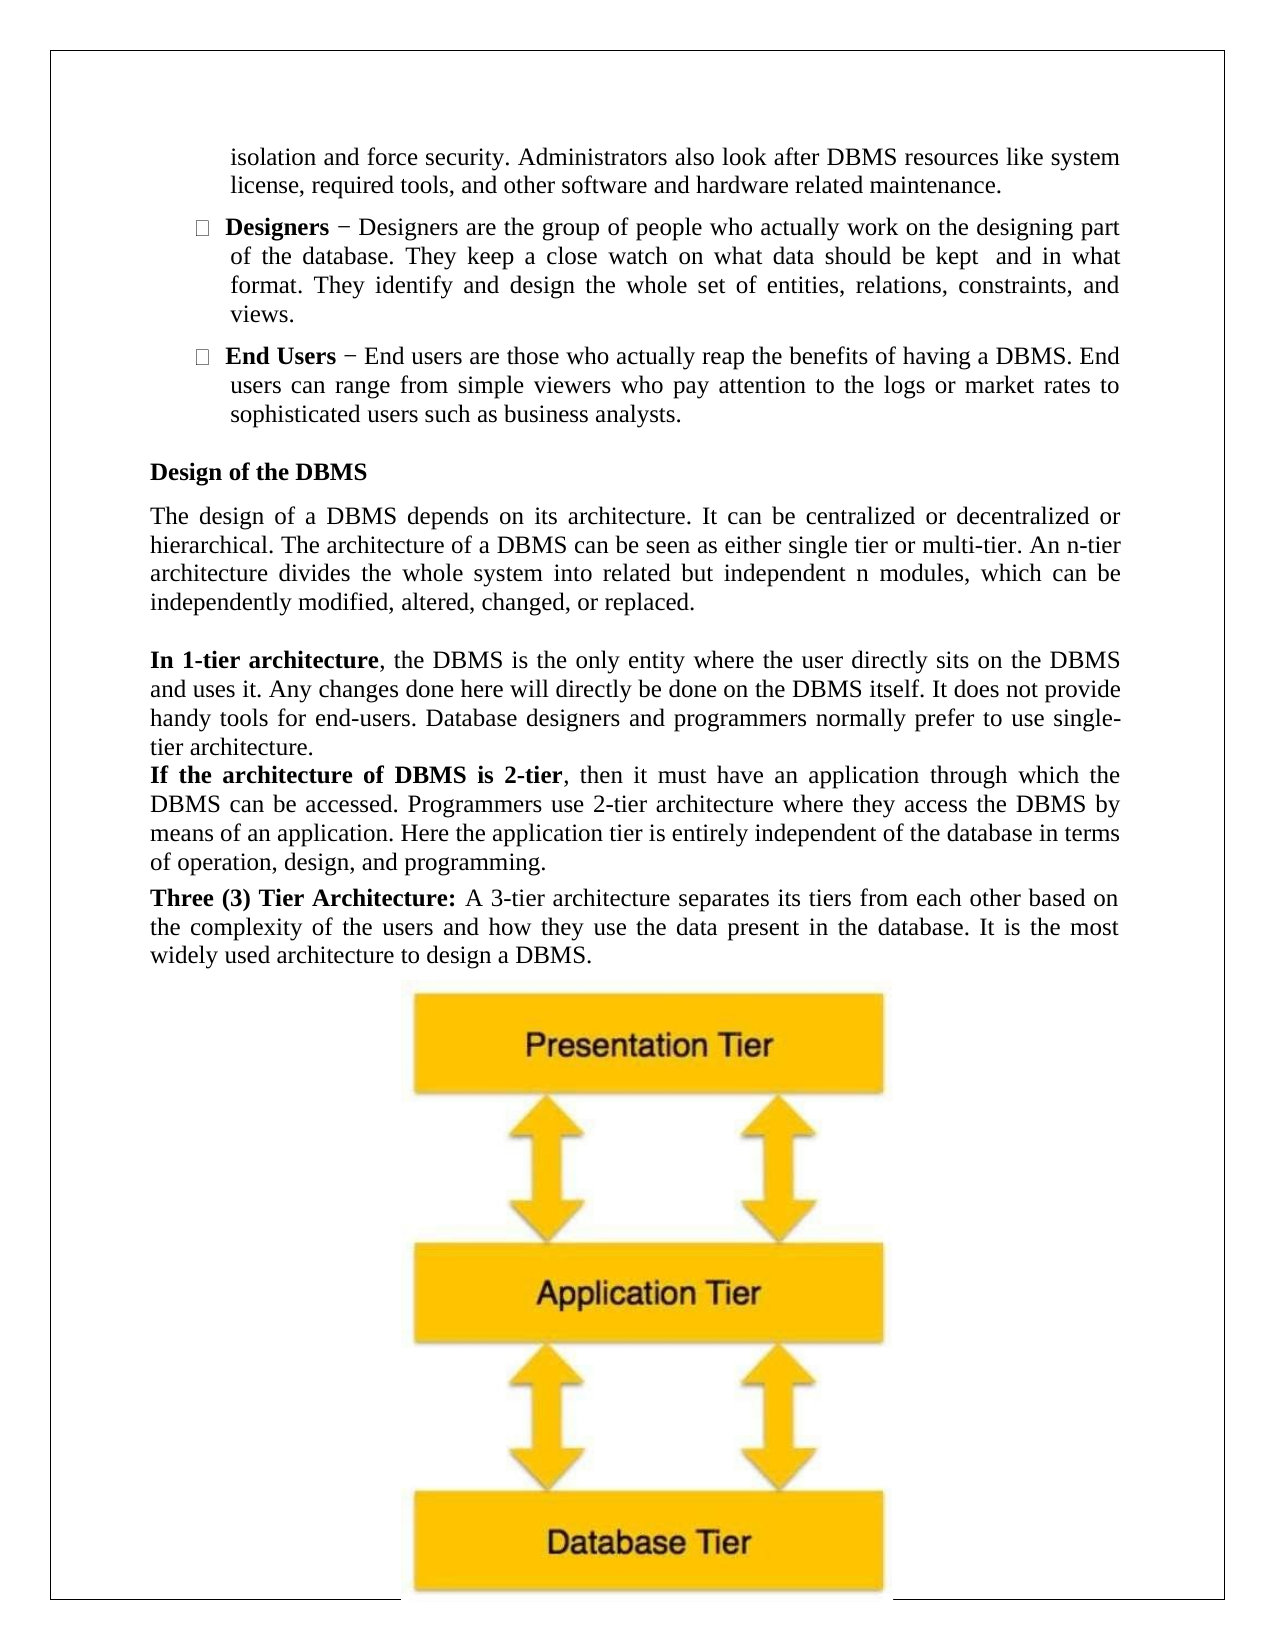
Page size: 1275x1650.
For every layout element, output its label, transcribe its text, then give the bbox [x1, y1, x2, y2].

subtitle Design of the DBMS [150, 457, 1152, 485]
text Three (3) Tier Architecture: A 3-tier architecture separates its tiers from each other based on the complexity of the users and how they use the data present in the database. It is the most widely used architecture to design a DBMS. [150, 883, 1120, 969]
text End Users − End users are those who actually reap the benefits of having a DBMS. End users can range from simple viewers who pay attention to the logs or market rates to sophisticated users such as business analysts. [225, 341, 1121, 428]
text Designers − Designers are the group of people who actually work on the designing part of the database. They keep a close watch on what data should be kept and in what format. They identify and design the whole set of entities, relations, constraints, and views. [225, 212, 1121, 327]
text In 1-tier architecture, the DBMS is the only entity where the user directly sits on the DBMS and uses it. Any changes done here will directly be done on the DBMS itself. It does not provide handy tools for end-users. Database designers and programmers normally prefer to use single- tier architecture. [150, 645, 1123, 760]
text isolation and force security. Administrators also look after DBMS resources like system license, required tools, and other software and hardware related maintenance. [230, 142, 1122, 199]
picture [401, 980, 894, 1602]
text The design of a DBMS depends on its architecture. It can be centralized or decentralized or hierarchical. The architecture of a DBMS can be seen as either single tier or multi-tier. An n-tier architecture divides the whole system into related but independent n modules, which can be independently modified, altered, changed, or replaced. [150, 501, 1122, 616]
text If the architecture of DBMS is 2-tier, then it must have an application through which the DBMS can be accessed. Programmers use 2-tier architecture where they access the DBMS by means of an application. Here the application tier is entirely independent of the database in terms of operation, design, and programming. [150, 760, 1121, 875]
picture [192, 342, 225, 370]
picture [192, 213, 225, 241]
